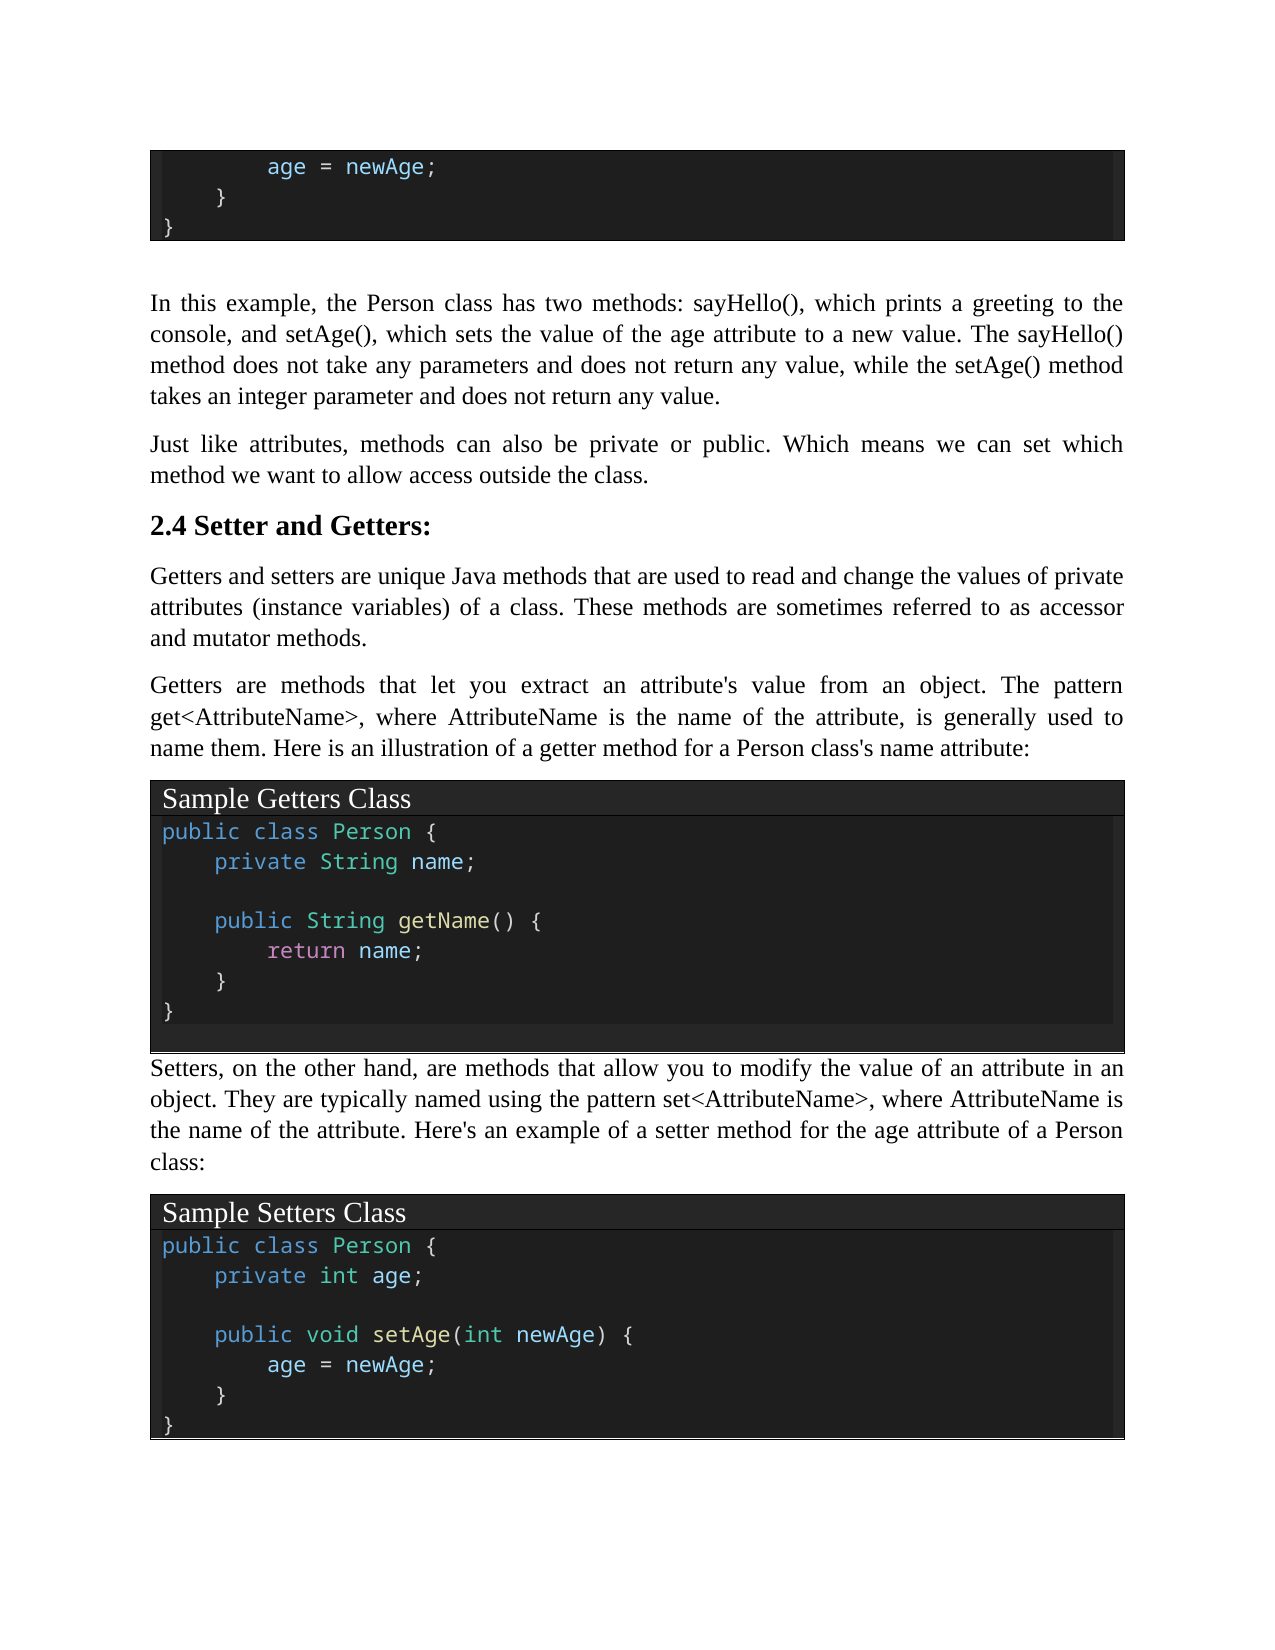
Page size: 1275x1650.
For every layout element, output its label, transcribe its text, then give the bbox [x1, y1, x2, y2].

text 2.4 Setter and Getters: [150, 508, 1125, 541]
text In this example, the Person class has two methods: sayHello(), which prints a greeting to the console, and setAge(), which sets the value of the age attribute to a new value. The sayHello() method does not take any parameters and does not return any value, while the setAge() method takes an integer parameter and does not return any value. [150, 288, 1125, 410]
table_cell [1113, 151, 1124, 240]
text Setters, on the other hand, are methods that allow you to modify the value of an attribute in an object. They are typically named using the pattern set<AttributeName>, where AttributeName is the name of the attribute. Here's an example of a setter method for the age attribute of a Person class: [150, 1054, 1125, 1175]
table_header Sample Setters Class [151, 1195, 1124, 1229]
text Just like attributes, methods can also be private or public. Which means we can set which method we want to allow access outside the class. [150, 429, 1125, 489]
text Getters and setters are unique Java methods that are used to read and change the values of private attributes (instance variables) of a class. These methods are sometimes referred to as accessor and mutator methods. [150, 561, 1125, 652]
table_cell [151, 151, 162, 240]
text Getters are methods that let you extract an attribute's value from an object. The pattern get<AttributeName>, where AttributeName is the name of the attribute, is generally used to name them. Here is an illustration of a getter method for a Person class's name attribute: [150, 671, 1125, 761]
table_cell public class Person { private String name; public String getName() { return name; } } [151, 816, 1124, 1052]
table_header Sample Getters Class [151, 781, 1124, 815]
